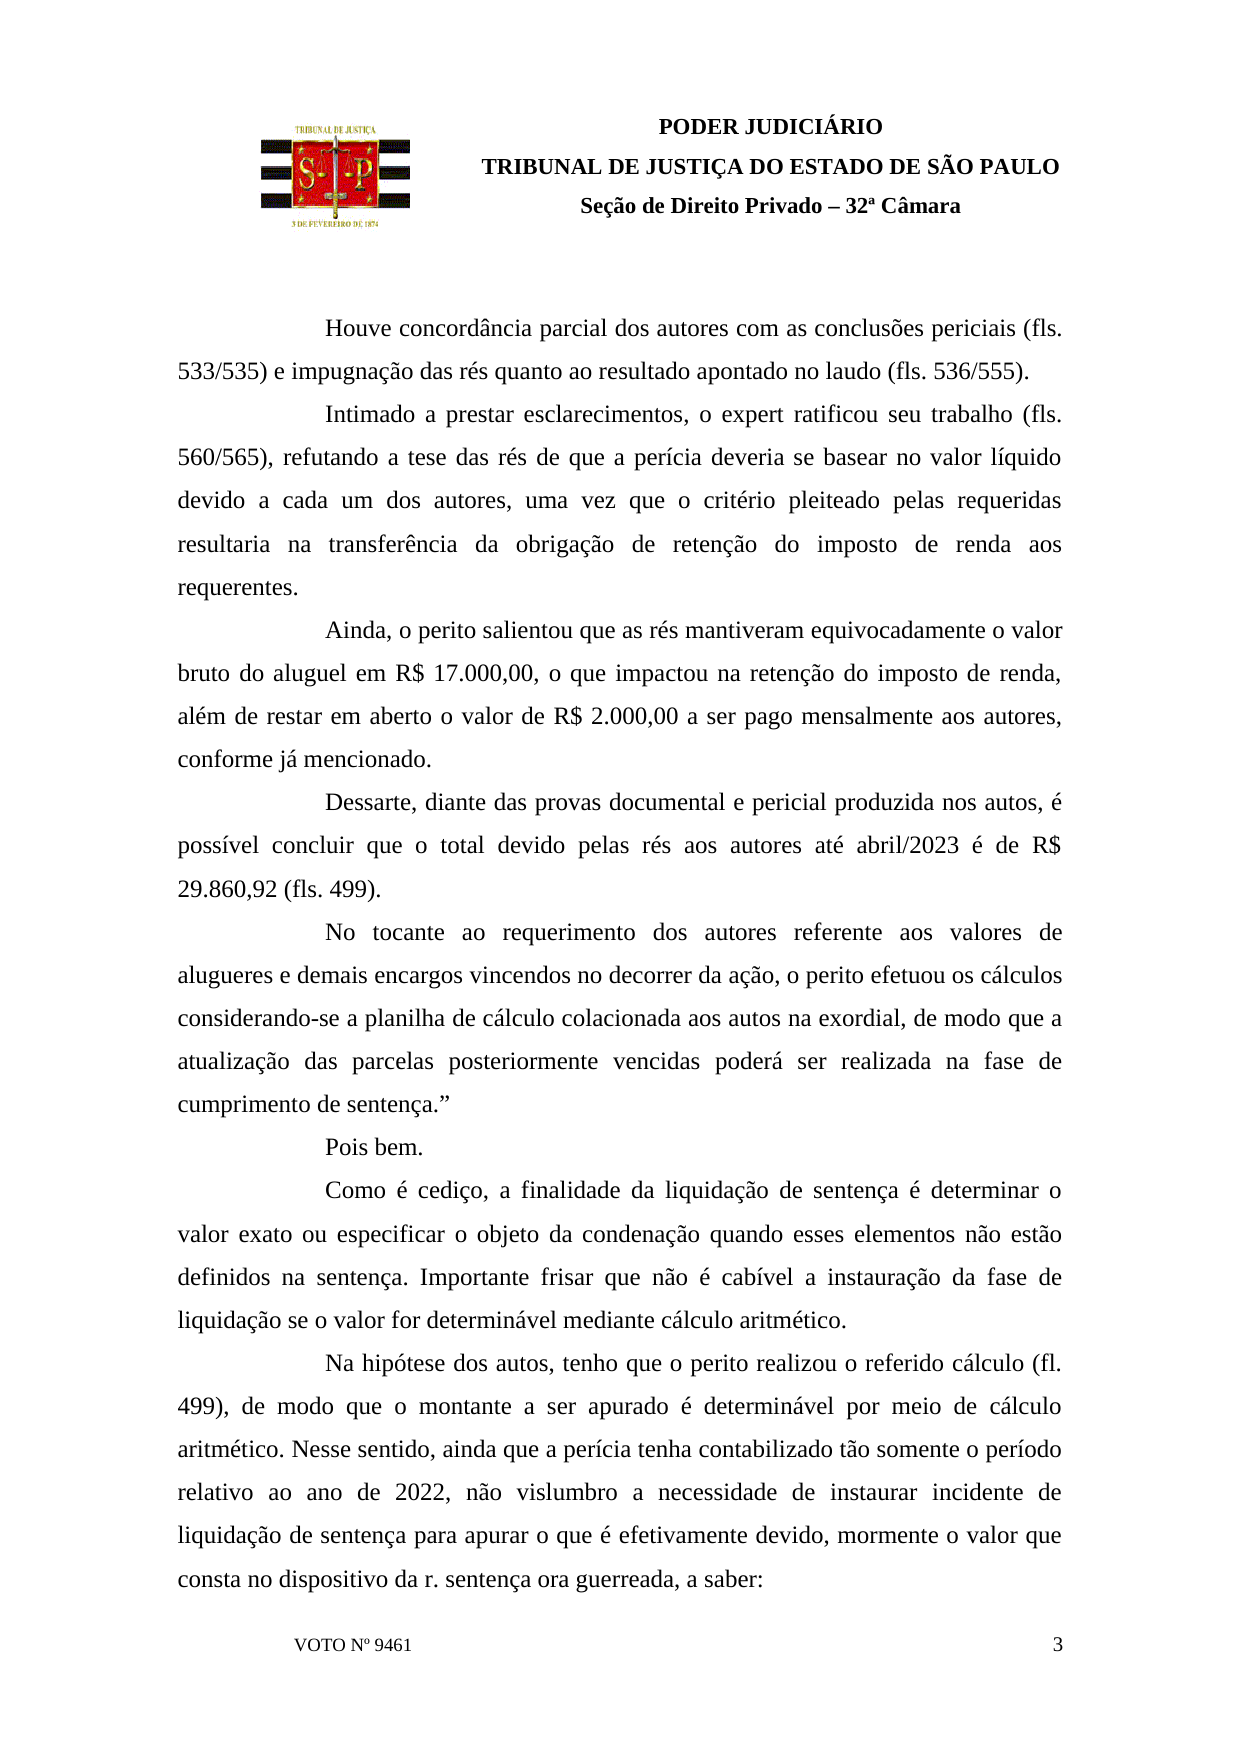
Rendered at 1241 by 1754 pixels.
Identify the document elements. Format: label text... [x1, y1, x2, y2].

text Dessarte, diante das provas documental e pericial produzida nos autos, é possível concluir que o total devido pelas rés aos autores até abril/2023 é de R$ 29.860,92 (fls. 499). [177, 787, 1063, 902]
text Como é cediço, a finalidade da liquidação de sentença é determinar o valor exato ou especificar o objeto da condenação quando esses elementos não estão definidos na sentença. Importante frisar que não é cabível a instauração da fase de liquidação se o valor for determinável mediante cálculo aritmético. [177, 1176, 1063, 1334]
text Intimado a prestar esclarecimentos, o expert ratificou seu trabalho (fls. 560/565), refutando a tese das rés de que a perícia deveria se basear no valor líquido devido a cada um dos autores, uma vez que o critério pleiteado pelas requeridas resultaria na transferência da obrigação de retenção do imposto de renda aos requerentes. [177, 399, 1063, 601]
text No tocante ao requerimento dos autores referente aos valores de alugueres e demais encargos vincendos no decorrer da ação, o perito efetuou os cálculos considerando-se a planilha de cálculo colacionada aos autos na exordial, de modo que a atualização das parcelas posteriormente vencidas poderá ser realizada na fase de cumprimento de sentença.” [177, 917, 1063, 1118]
text Houve concordância parcial dos autores com as conclusões periciais (fls. 533/535) e impugnação das rés quanto ao resultado apontado no laudo (fls. 536/555). [177, 313, 1063, 385]
text Na hipótese dos autos, tenho que o perito realizou o referido cálculo (fl. 499), de modo que o montante a ser apurado é determinável por meio de cálculo aritmético. Nesse sentido, ainda que a perícia tenha contabilizado tão somente o período relativo ao ano de 2022, não vislumbro a necessidade de instaurar incidente de liquidação de sentença para apurar o que é efetivamente devido, mormente o valor que consta no dispositivo da r. sentença ora guerreada, a saber: [177, 1348, 1063, 1592]
text Ainda, o perito salientou que as rés mantiveram equivocadamente o valor bruto do aluguel em R$ 17.000,00, o que impactou na retenção do imposto de renda, além de restar em aberto o valor de R$ 2.000,00 a ser pago mensalmente aos autores, conforme já mencionado. [177, 615, 1063, 773]
picture [258, 122, 410, 236]
text Pois bem. [177, 1132, 1063, 1161]
